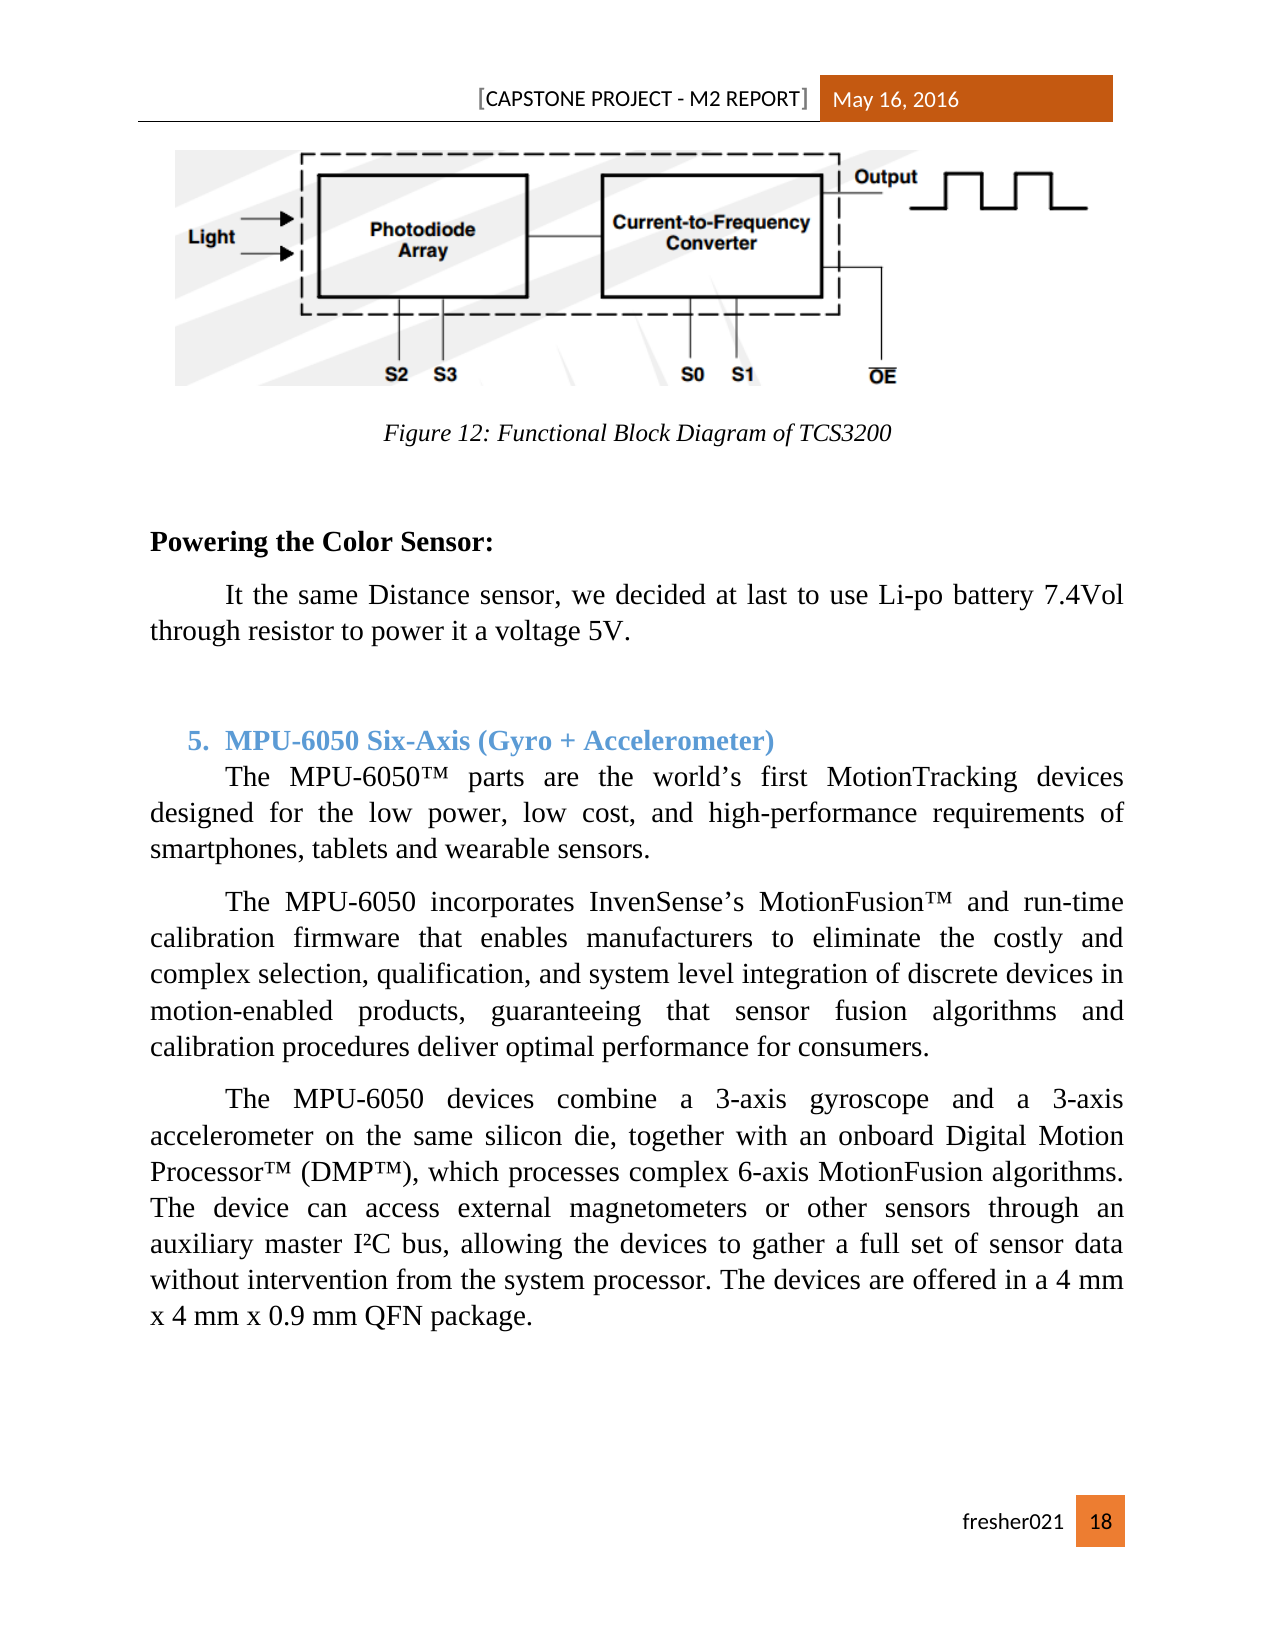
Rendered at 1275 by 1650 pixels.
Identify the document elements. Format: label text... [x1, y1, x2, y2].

text The MPU-6050™ parts are the world’s first MotionTracking devices designed for the low power, low cost, and high-performance requirements of smartphones, tablets and wearable sensors. [150, 759, 1125, 865]
text It the same Distance sensor, we decided at last to use Li-po battery 7.4Vol through resistor to power it a voltage 5V. [150, 577, 1125, 647]
text The MPU-6050 incorporates InvenSense’s MotionFusion™ and run-time calibration firmware that enables manufacturers to eliminate the costly and complex selection, qualification, and system level integration of discrete devices in motion-enabled products, guaranteeing that sensor fusion algorithms and calibration procedures deliver optimal performance for consumers. [150, 884, 1125, 1062]
text The MPU-6050 devices combine a 3-axis gyroscope and a 3-axis accelerometer on the same silicon die, together with an onboard Digital Motion Processor™ (DMP™), which processes complex 6-axis MotionFusion algorithms. The device can access external magnetometers or other sensors through an auxiliary master I²C bus, allowing the devices to gather a full set of sensor data without intervention from the system processor. The devices are offered in a 4 mm x 4 mm x 0.9 mm QFN package. [150, 1082, 1125, 1332]
text Powering the Color Sensor: [150, 524, 1125, 558]
subtitle MPU-6050 Six-Axis (Gyro + Accelerometer) [187, 723, 1125, 756]
text Figure 12: Functional Block Diagram of TCS3200 [150, 411, 1125, 446]
picture [175, 150, 1100, 386]
